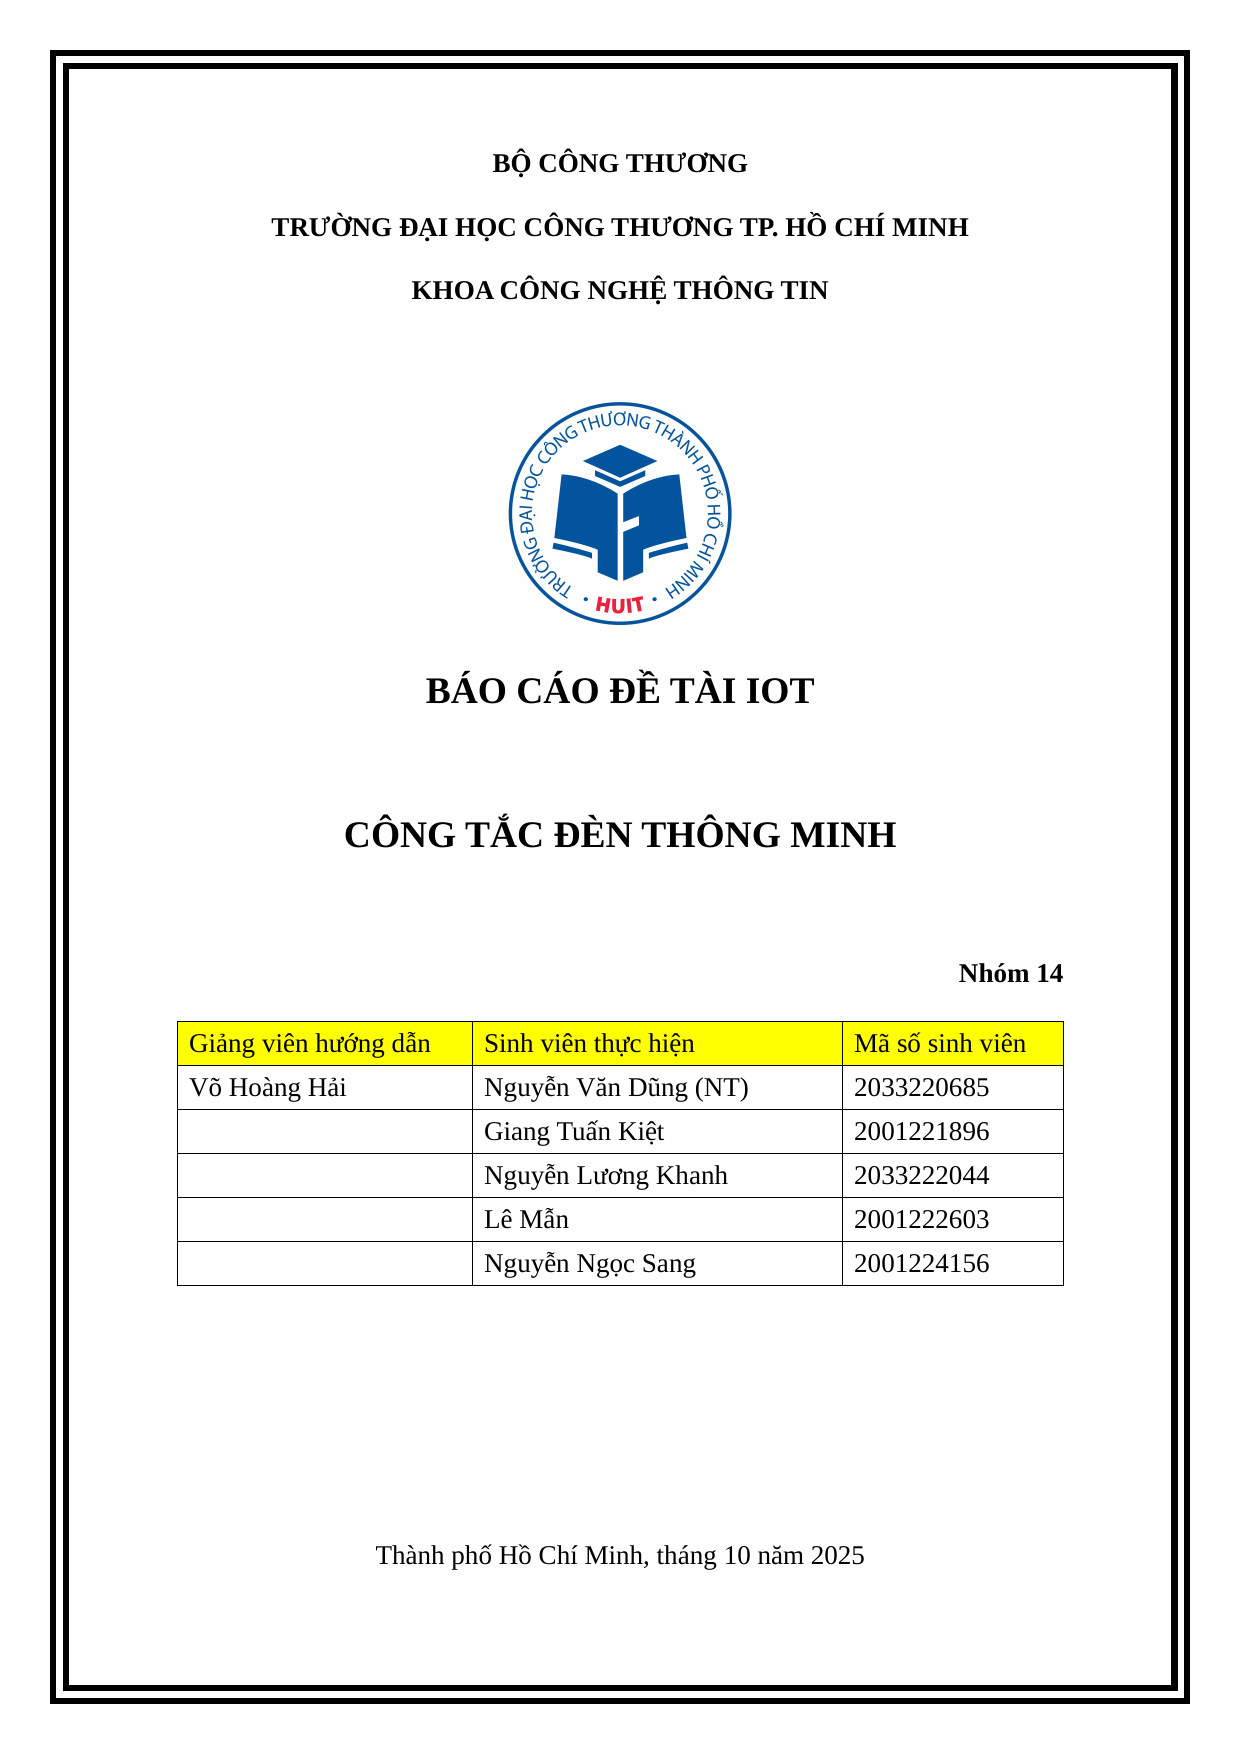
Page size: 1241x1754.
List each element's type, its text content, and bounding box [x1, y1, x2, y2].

table_cell Lê Mẫn [473, 1198, 842, 1241]
table_cell Nguyễn Lương Khanh [473, 1154, 842, 1197]
table_cell Giang Tuấn Kiệt [473, 1110, 842, 1153]
text KHOA CÔNG NGHỆ THÔNG TIN [177, 274, 1063, 305]
picture [506, 401, 734, 628]
table_header Sinh viên thực hiện [473, 1022, 842, 1065]
table_cell [178, 1242, 472, 1284]
text Nhóm 14 [177, 957, 1063, 988]
table_cell 2001222603 [843, 1198, 1063, 1241]
text CÔNG TẮC ĐÈN THÔNG MINH [177, 813, 1063, 856]
text TRƯỜNG ĐẠI HỌC CÔNG THƯƠNG TP. HỒ CHÍ MINH [177, 211, 1063, 242]
table_cell 2033220685 [843, 1066, 1063, 1109]
table_cell 2033222044 [843, 1154, 1063, 1197]
text BỘ CÔNG THƯƠNG [177, 148, 1063, 179]
text Thành phố Hồ Chí Minh, tháng 10 năm 2025 [177, 1539, 1063, 1570]
table_cell [178, 1154, 472, 1197]
text BÁO CÁO ĐỀ TÀI IOT [177, 668, 1063, 711]
table_cell [178, 1110, 472, 1153]
table_cell Nguyễn Ngọc Sang [473, 1242, 842, 1284]
table_cell Nguyễn Văn Dũng (NT) [473, 1066, 842, 1109]
table_cell 2001224156 [843, 1242, 1063, 1284]
table_cell Võ Hoàng Hải [178, 1066, 472, 1109]
table_cell [178, 1198, 472, 1241]
table_header Mã số sinh viên [843, 1022, 1063, 1065]
table_cell 2001221896 [843, 1110, 1063, 1153]
table_header Giảng viên hướng dẫn [178, 1022, 472, 1065]
